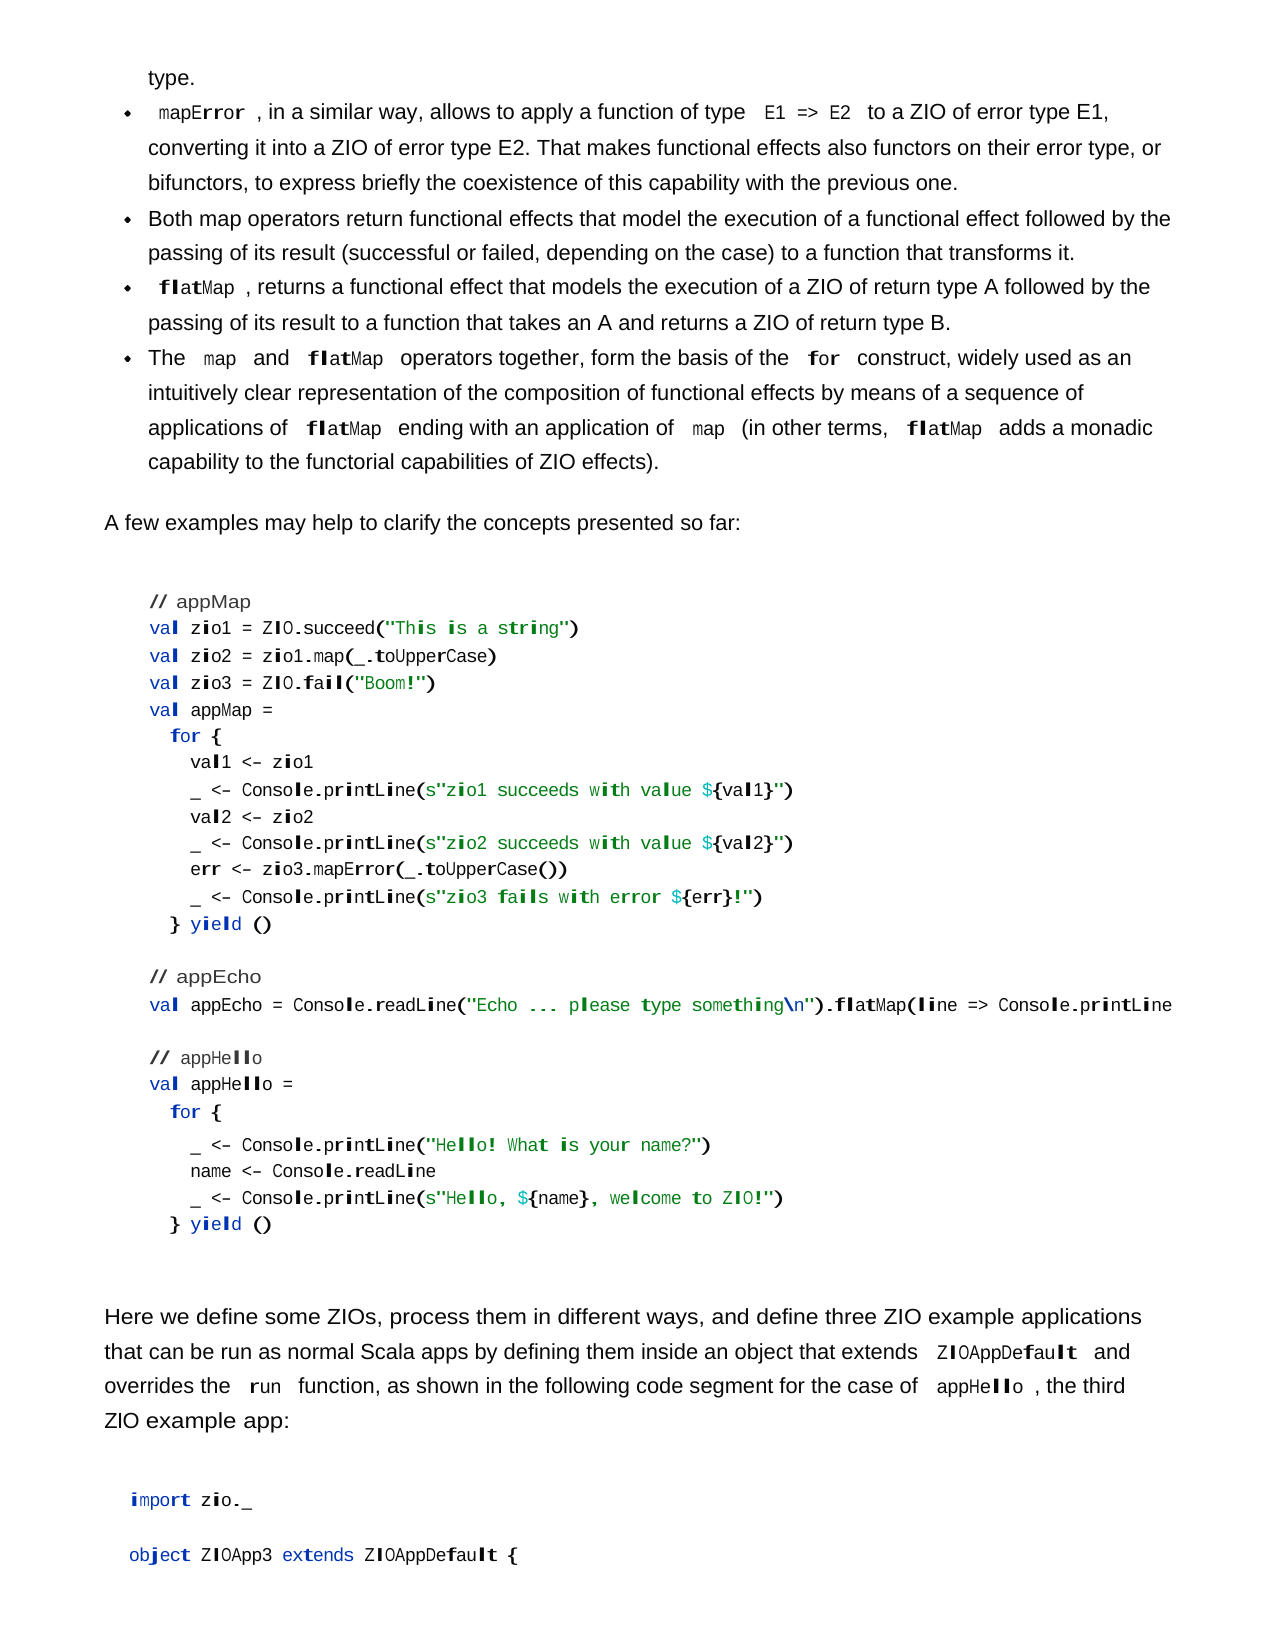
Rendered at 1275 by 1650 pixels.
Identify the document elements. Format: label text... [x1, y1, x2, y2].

text val appEcho = Console.readLine("Echo ... please type something\n").flatMap(line => Console.printLine [149, 994, 1183, 1015]
text object ZIOApp3 extends ZIOAppDefault { [129, 1543, 1183, 1565]
text _ <- Console.printLine(s"zio1 succeeds with value ${val1}") val2 <- zio2 [190, 779, 806, 827]
text // appMap [149, 591, 1183, 612]
text mapError , in a similar way, allows to apply a function of type E1 => E2 to a ZIO of error type E1, converting it into a ZIO of error type E2. That makes functional effects also functors on their error type, or bifunctors, to express briefly the coexistence of this capability with the previous one. [148, 99, 1171, 195]
text type. [148, 65, 1183, 90]
text _ <- Console.printLine("Hello! What is your name?") name <- Console.readLine [190, 1134, 712, 1182]
text val zio1 = ZIO.succeed("This is a string") val zio2 = zio1.map(_.toUpperCase) [149, 617, 600, 667]
text import zio._ [129, 1489, 1183, 1510]
text } yield () [170, 912, 1183, 934]
text Both map operators return functional effects that model the execution of a functional effect followed by the passing of its result (successful or failed, depending on the case) to a function that transforms it. [148, 206, 1183, 265]
text _ <- Console.printLine(s"Hello, ${name}, welcome to ZIO!") [190, 1187, 1183, 1208]
text val1 <- zio1 [190, 751, 1183, 773]
text flatMap , returns a functional effect that models the execution of a ZIO of return type A followed by the passing of its result to a function that takes an A and returns a ZIO of return type B. [148, 274, 1171, 335]
text val zio3 = ZIO.fail("Boom!") [149, 673, 1183, 693]
text _ <- Console.printLine(s"zio2 succeeds with value ${val2}") err <- zio3.mapError(_.toUpperCase()) [190, 832, 806, 879]
text A few examples may help to clarify the concepts presented so far: [104, 509, 1183, 535]
text Here we define some ZIOs, process them in different ways, and define three ZIO example applications that can be run as normal Scala apps by defining them inside an object that extends ZIOAppDefault and overrides the run function, as shown in the following code segment for the case of appHello , the third ZIO example app: [104, 1304, 1166, 1433]
text // appEcho [149, 966, 1183, 987]
text val appMap = for { [149, 698, 272, 746]
text The map and flatMap operators together, form the basis of the for construct, widely used as an [148, 346, 1183, 370]
text } yield () [170, 1213, 1183, 1235]
text intuitively clear representation of the composition of functional effects by means of a sequence of applications of flatMap ending with an application of map (in other terms, flatMap adds a monadic capability to the functorial capabilities of ZIO effects). [148, 380, 1171, 474]
text // appHello val appHello = [149, 1047, 293, 1095]
text for { [170, 1101, 1183, 1123]
text _ <- Console.printLine(s"zio3 fails with error ${err}!") [190, 886, 1183, 907]
